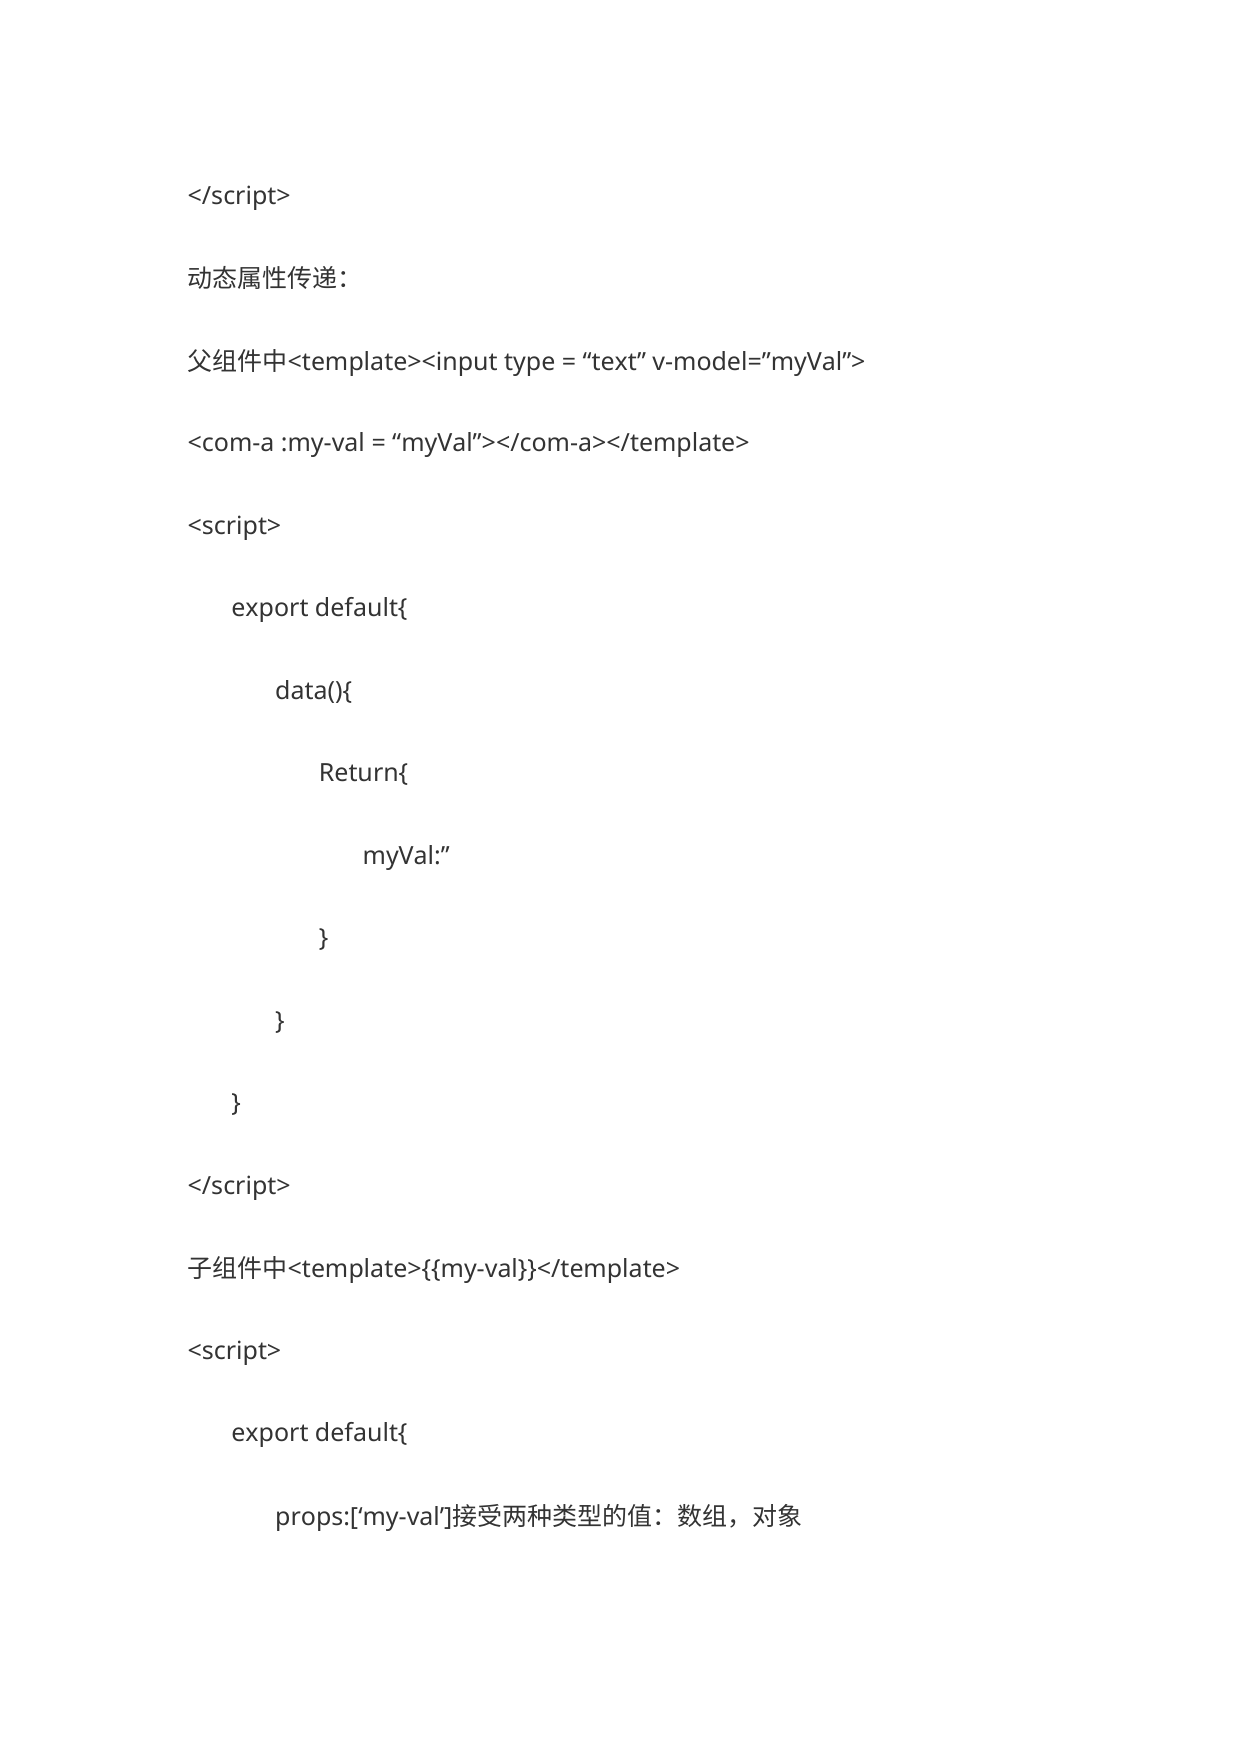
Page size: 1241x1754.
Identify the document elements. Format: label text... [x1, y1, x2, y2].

list <script> [187, 1317, 1053, 1382]
list data(){ [231, 657, 1053, 722]
list 动态属性传递： [187, 244, 1053, 309]
list 父组件中<template><input type = “text” v-model=”myVal”> [187, 327, 1053, 392]
list Return{ [275, 739, 1053, 804]
list props:[‘my-val’]接受两种类型的值：数组，对象 [231, 1482, 1053, 1547]
list <script> [187, 492, 1053, 557]
list </script> [187, 1152, 1053, 1217]
list } [187, 1069, 1053, 1134]
list } [231, 987, 1053, 1052]
list myVal:’’ [319, 822, 1053, 887]
list <com-a :my-val = “myVal”></com-a></template> [187, 409, 1053, 474]
list } [275, 904, 1053, 969]
list </script> [187, 162, 1053, 227]
list export default{ [187, 1399, 1053, 1464]
list 子组件中<template>{{my-val}}</template> [187, 1234, 1053, 1299]
list export default{ [187, 574, 1053, 639]
